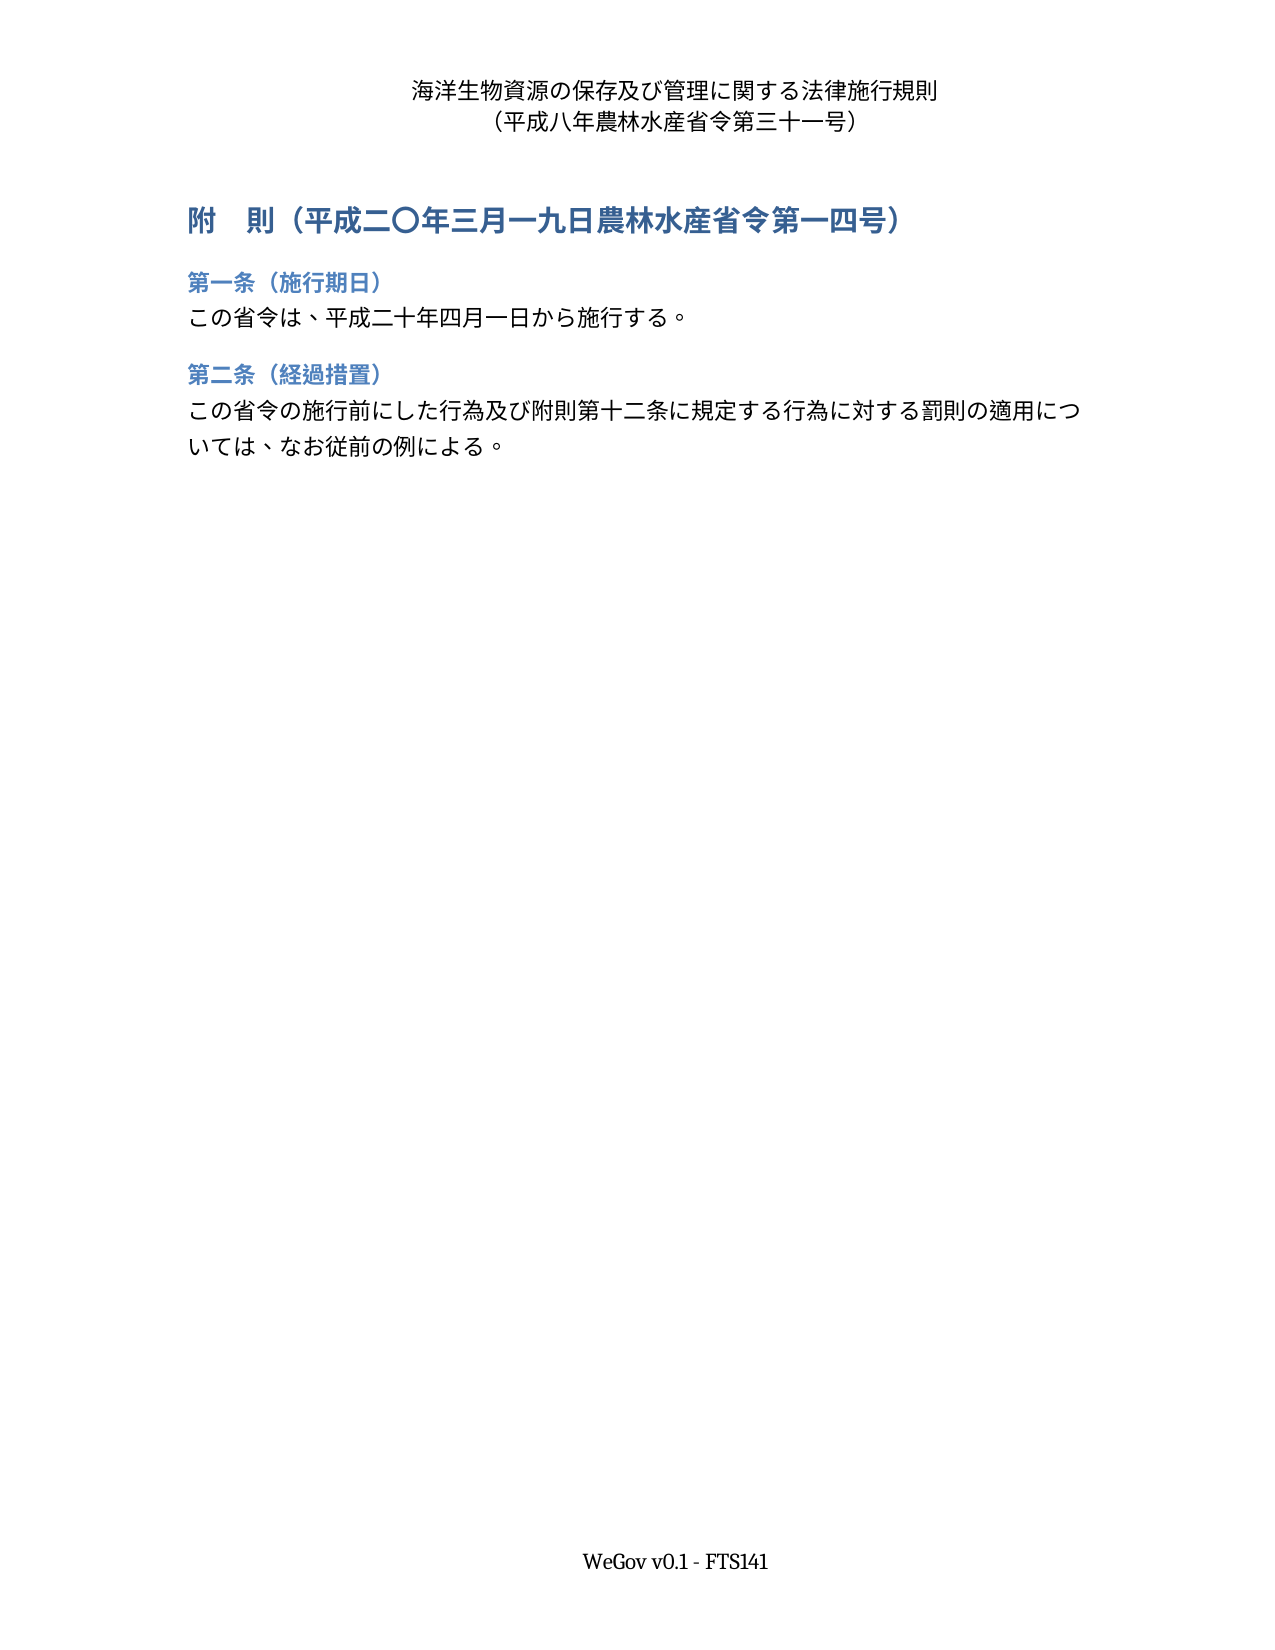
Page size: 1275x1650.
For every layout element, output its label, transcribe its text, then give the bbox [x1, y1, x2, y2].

subtitle 第二条（経過措置） [187, 359, 1087, 390]
text この省令は、平成二十年四月一日から施行する。 [187, 302, 1087, 334]
subtitle 附 則（平成二〇年三月一九日農林水産省令第一四号） [187, 200, 1087, 240]
text この省令の施行前にした行為及び附則第十二条に規定する行為に対する罰則の適用については、なお従前の例による。 [187, 395, 1087, 462]
subtitle 第一条（施行期日） [187, 266, 1087, 298]
